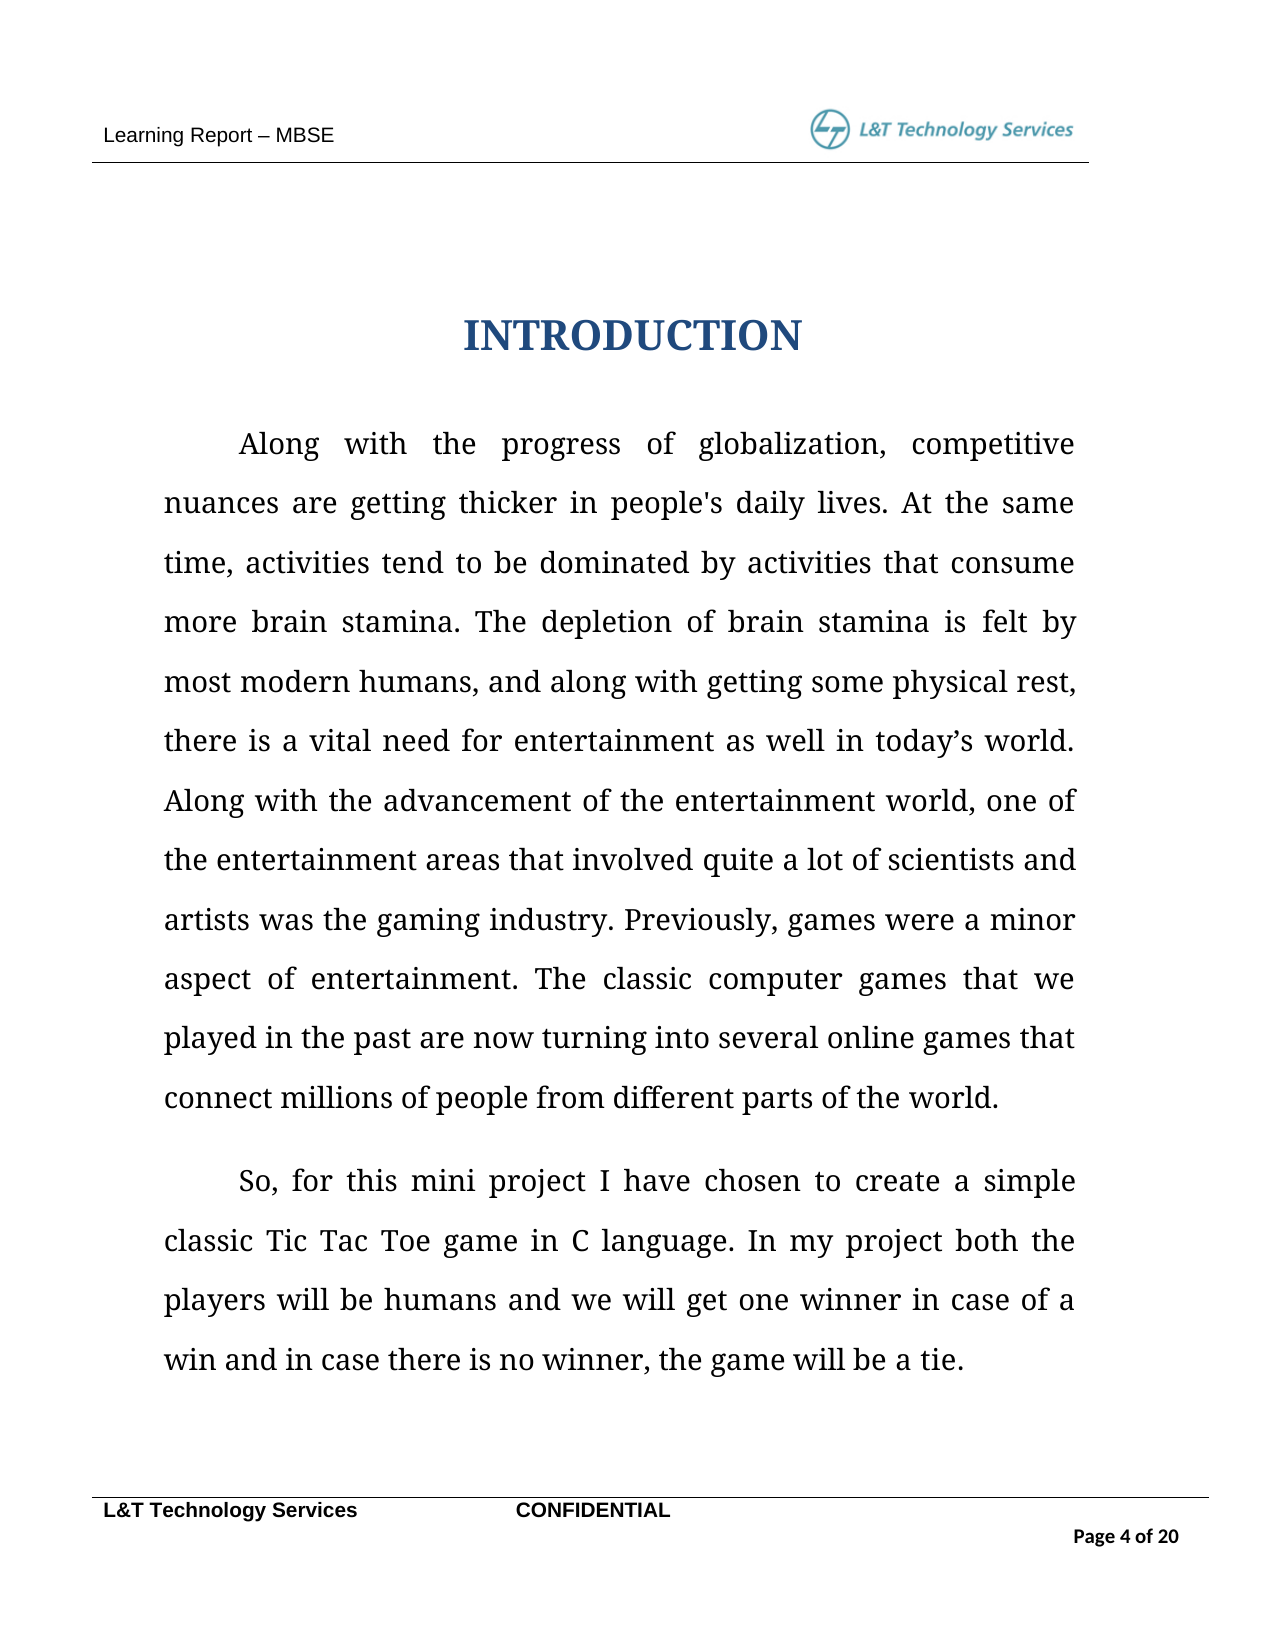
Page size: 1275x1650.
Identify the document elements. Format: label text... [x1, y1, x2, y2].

text So, for this mini project I have chosen to create a simple classic Tic Tac Toe game in C language. In my project both the players will be humans and we will get one winner in case of a win and in case there is no winner, the game will be a tie. [163, 1161, 1076, 1379]
title INTRODUCTION [103, 306, 1162, 363]
text Along with the progress of globalization, competitive nuances are getting thicker in people's daily lives. At the same time, activities tend to be dominated by activities that consume more brain stamina. The depletion of brain stamina is felt by most modern humans, and along with getting some physical rest, there is a vital need for entertainment as well in today’s world. Along with the advancement of the entertainment world, one of the entertainment areas that involved quite a lot of scientists and artists was the gaming industry. Previously, games were a minor aspect of entertainment. The classic computer games that we played in the past are now turning into several online games that connect millions of people from different parts of the world. [163, 423, 1076, 1117]
